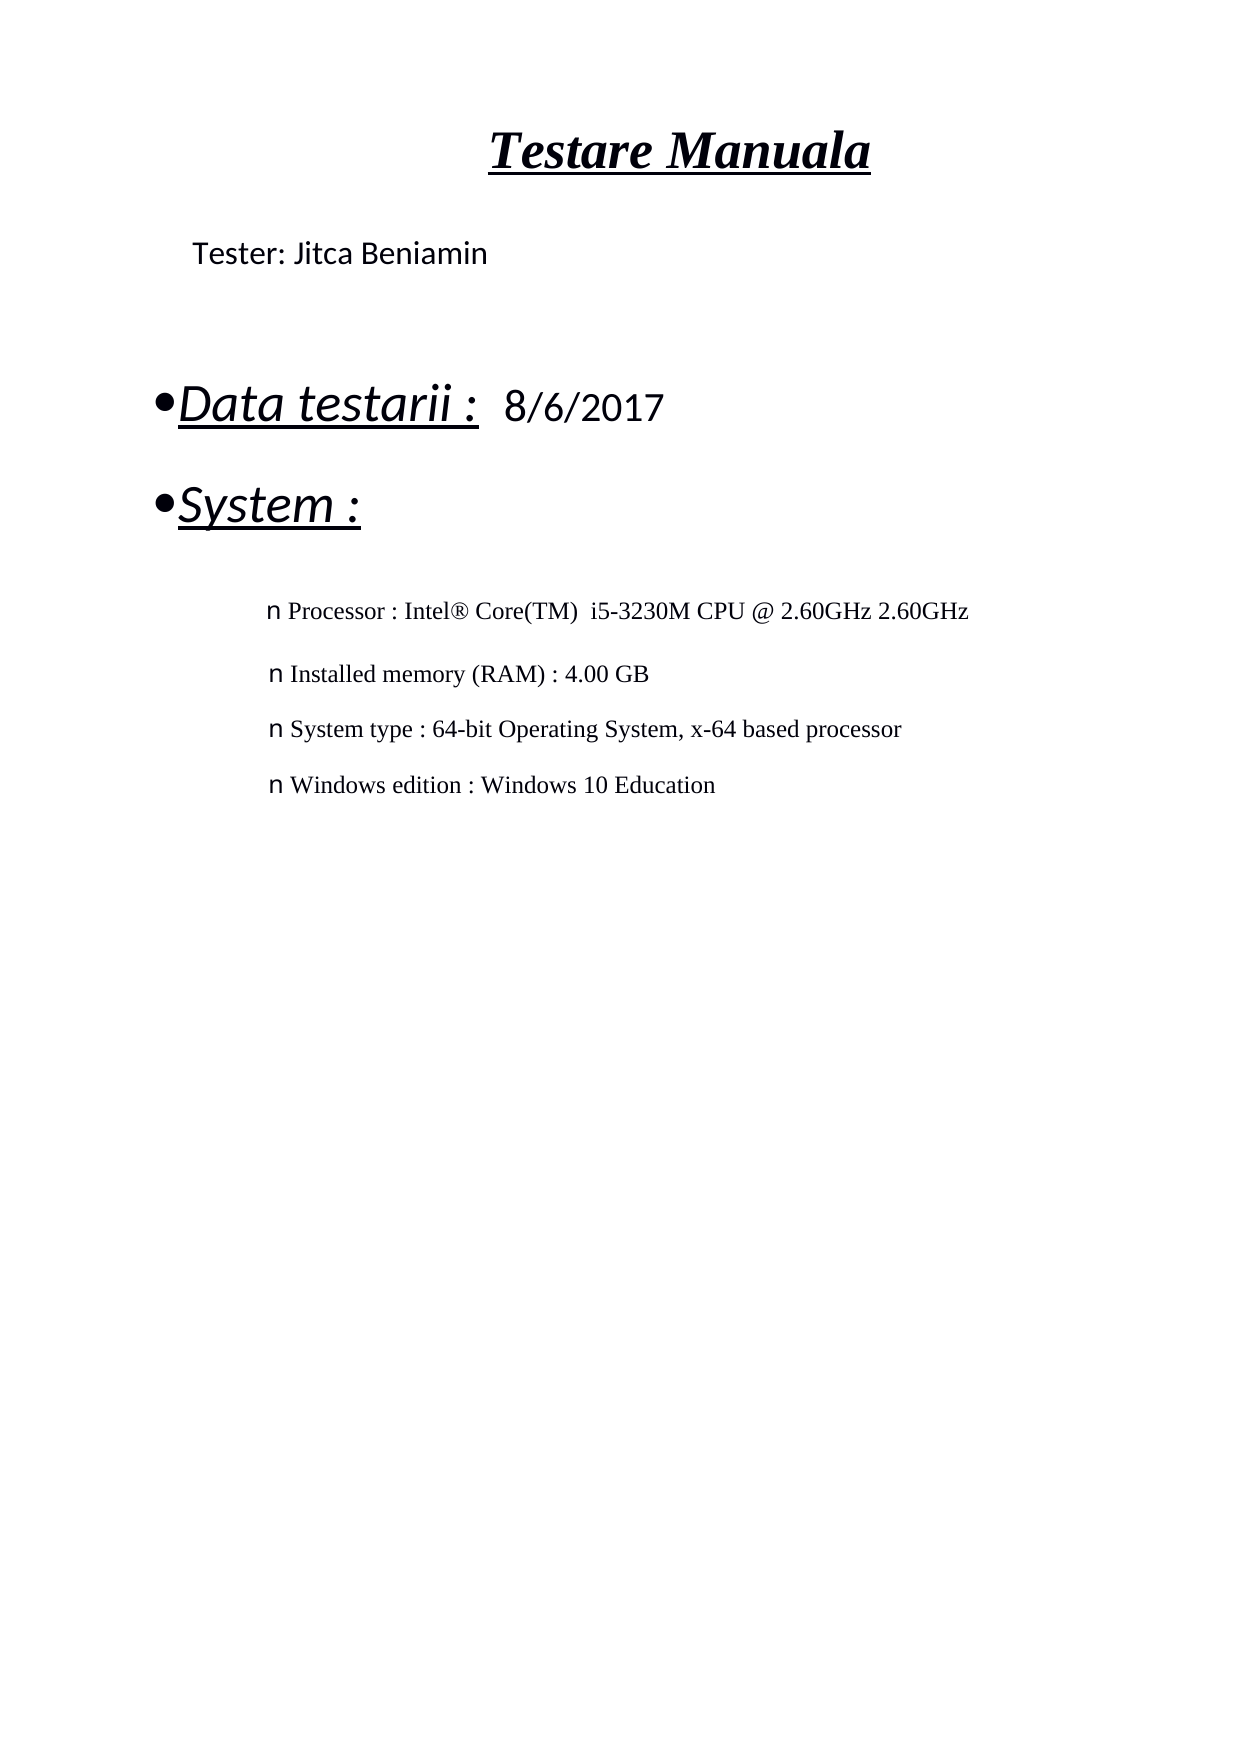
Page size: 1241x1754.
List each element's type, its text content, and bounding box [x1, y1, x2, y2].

text ·Data testarii : 8/6/2017 [156, 369, 1122, 435]
text n System type : 64-bit Operating System, x-64 based processor [268, 711, 1122, 745]
text n Installed memory (RAM) : 4.00 GB [268, 656, 1122, 689]
text n Windows edition : Windows 10 Education [268, 766, 1122, 800]
text n Processor : Intel® Core(TM) i5-3230M CPU @ 2.60GHz 2.60GHz [118, 593, 1122, 627]
text ·System : [156, 470, 1122, 536]
text Testare Manuala [118, 118, 1122, 180]
text Tester: Jitca Beniamin [118, 232, 1122, 273]
